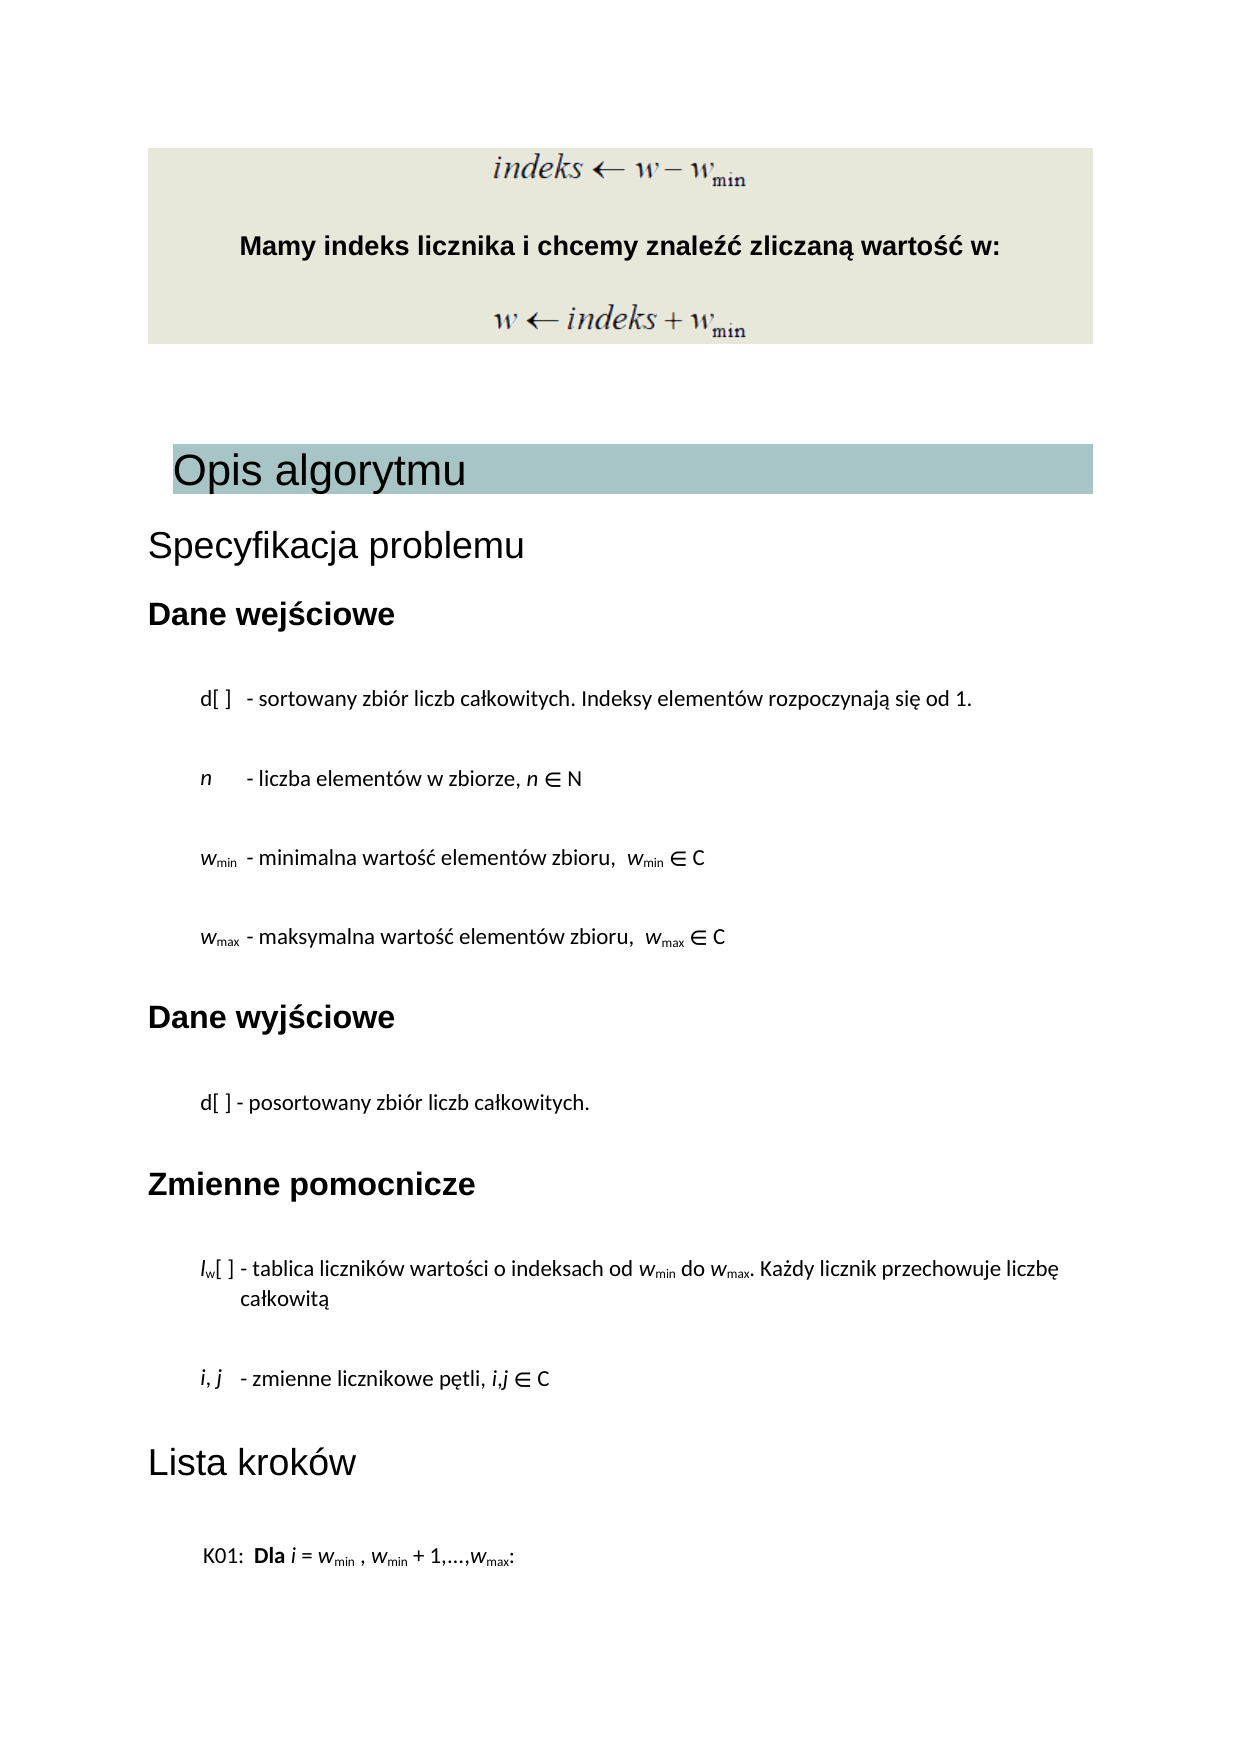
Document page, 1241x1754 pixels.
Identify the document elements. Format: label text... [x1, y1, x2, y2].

table_header lw[ ] [198, 1227, 238, 1336]
subtitle Zmienne pomocnicze [148, 1164, 1093, 1202]
table_cell wmin [198, 815, 244, 894]
picture [492, 147, 749, 193]
table_cell n [198, 736, 244, 815]
table_cell - maksymalna wartość elementów zbioru, wmax ∈ C [244, 894, 976, 974]
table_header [249, 1512, 580, 1602]
table_cell - zmienne licznikowe pętli, i,j ∈ C [238, 1336, 1093, 1415]
picture [492, 298, 749, 344]
table_cell i, j [198, 1336, 238, 1415]
subtitle Specyfikacja problemu [148, 523, 1093, 566]
subtitle Lista kroków [148, 1440, 1093, 1483]
table_header d[ ] [198, 1061, 234, 1139]
table_cell wmax [198, 894, 244, 974]
subtitle Opis algorytmu [173, 444, 1093, 494]
table_header d[ ] [198, 657, 244, 736]
table_cell - minimalna wartość elementów zbioru, wmin ∈ C [244, 815, 976, 894]
table_header - posortowany zbiór liczb całkowitych. [234, 1061, 593, 1139]
table_header - tablica liczników wartości o indeksach od wmin do wmax. Każdy licznik przechowuje liczbę całkowitą [238, 1227, 1093, 1336]
table_header - sortowany zbiór liczb całkowitych. Indeksy elementów rozpoczynają się od 1. [244, 657, 976, 736]
subtitle Dane wyjściowe [148, 999, 1093, 1036]
subtitle Dane wejściowe [148, 595, 1093, 632]
text Mamy indeks licznika i chcemy znaleźć zliczaną wartość w: [148, 230, 1093, 261]
table_header K01: [198, 1512, 249, 1602]
table_cell - liczba elementów w zbiorze, n ∈ N [244, 736, 976, 815]
